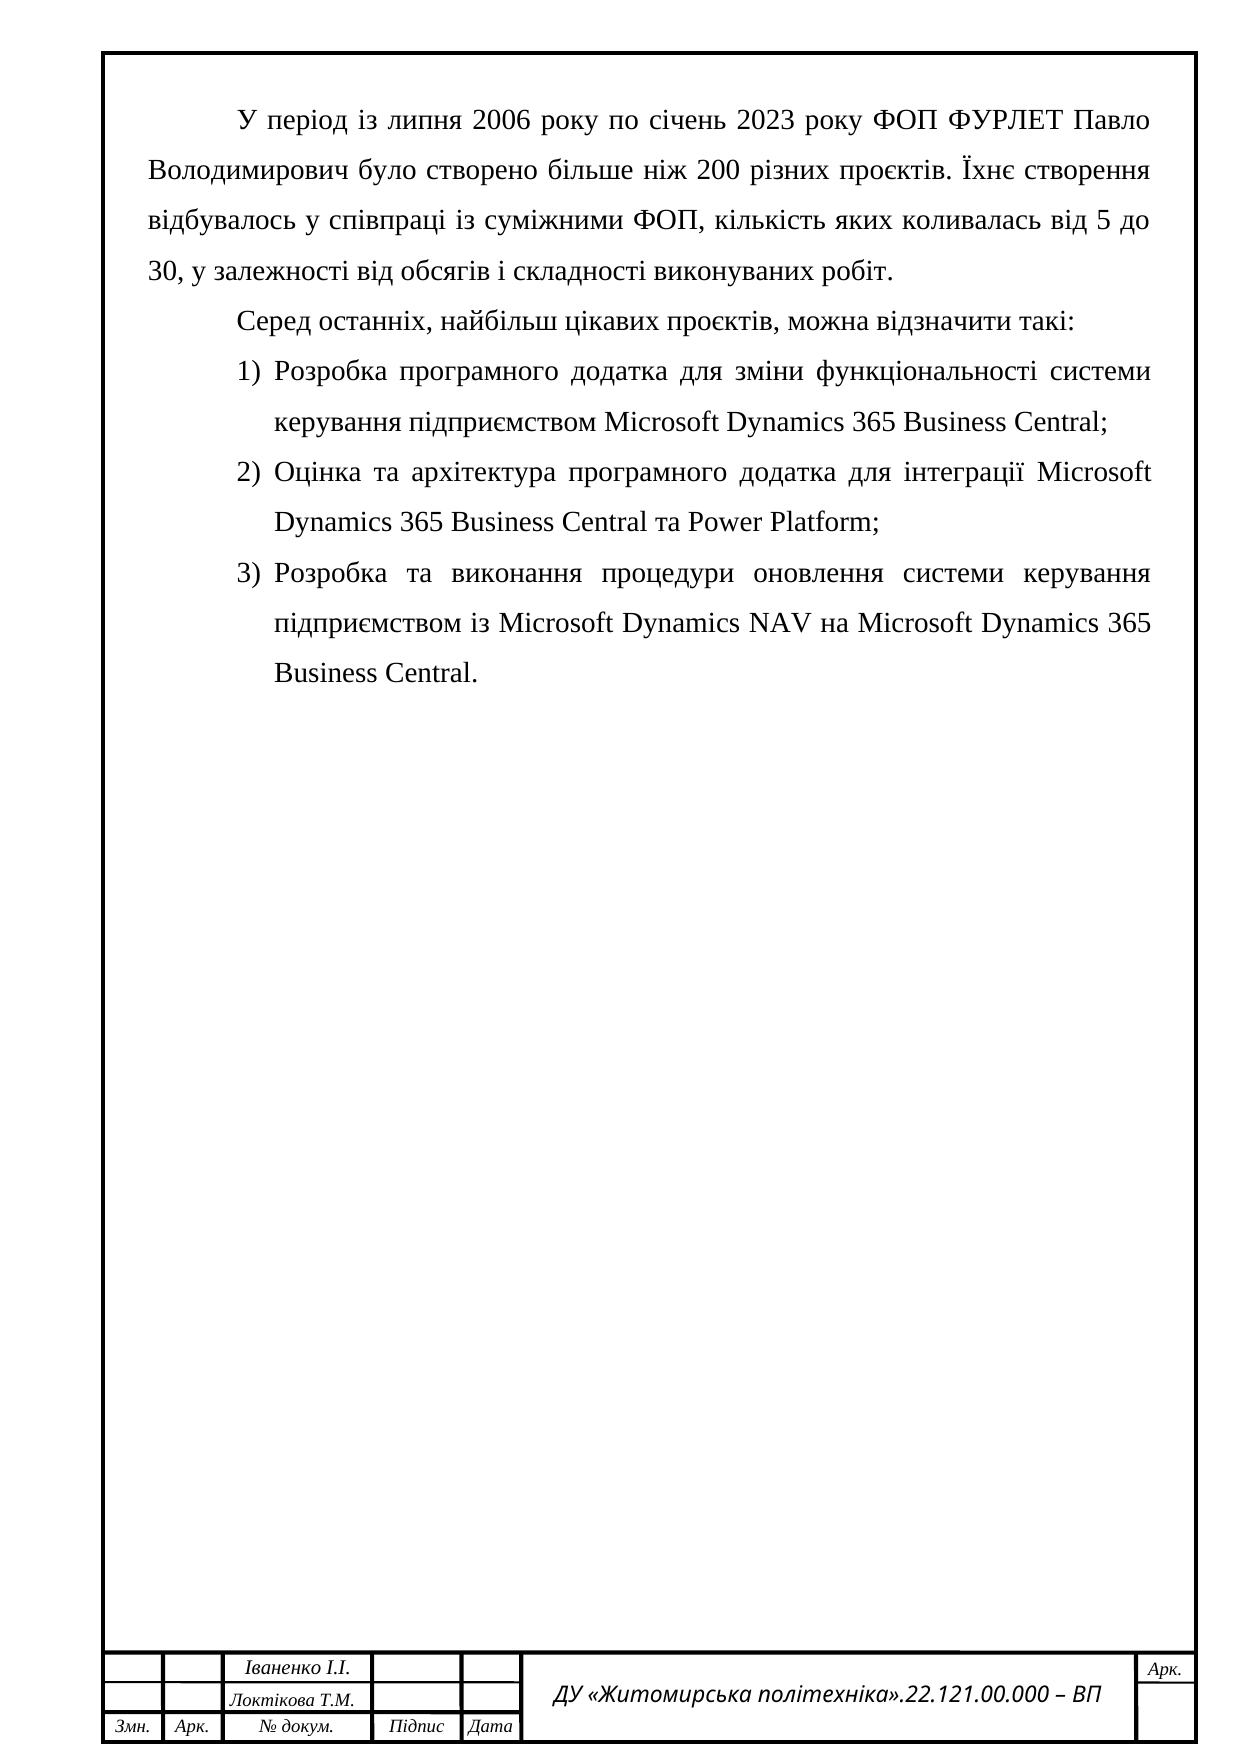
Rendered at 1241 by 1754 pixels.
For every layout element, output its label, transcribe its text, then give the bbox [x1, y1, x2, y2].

text Серед останніх, найбільш цікавих проєктів, можна відзначити такі: [148, 303, 1152, 337]
text У період із липня 2006 року по січень 2023 року ФОП ФУРЛЕТ Павло Володимирович було створено більше ніж 200 різних проєктів. Їхнє створення відбувалось у співпраці із суміжними ФОП, кількість яких коливалась від 5 до 30, у залежності від обсягів і складності виконуваних робіт. [148, 102, 1152, 286]
list Розробка та виконання процедури оновлення системи керування підприємством із Microsoft Dynamics NAV на Microsoft Dynamics 365 Business Central. [236, 555, 1152, 689]
list Оцінка та архітектура програмного додатка для інтеграції Microsoft Dynamics 365 Business Central та Power Platform; [236, 454, 1152, 538]
list Розробка програмного додатка для зміни функціональності системи керування підприємством Microsoft Dynamics 365 Business Central; [236, 353, 1152, 437]
